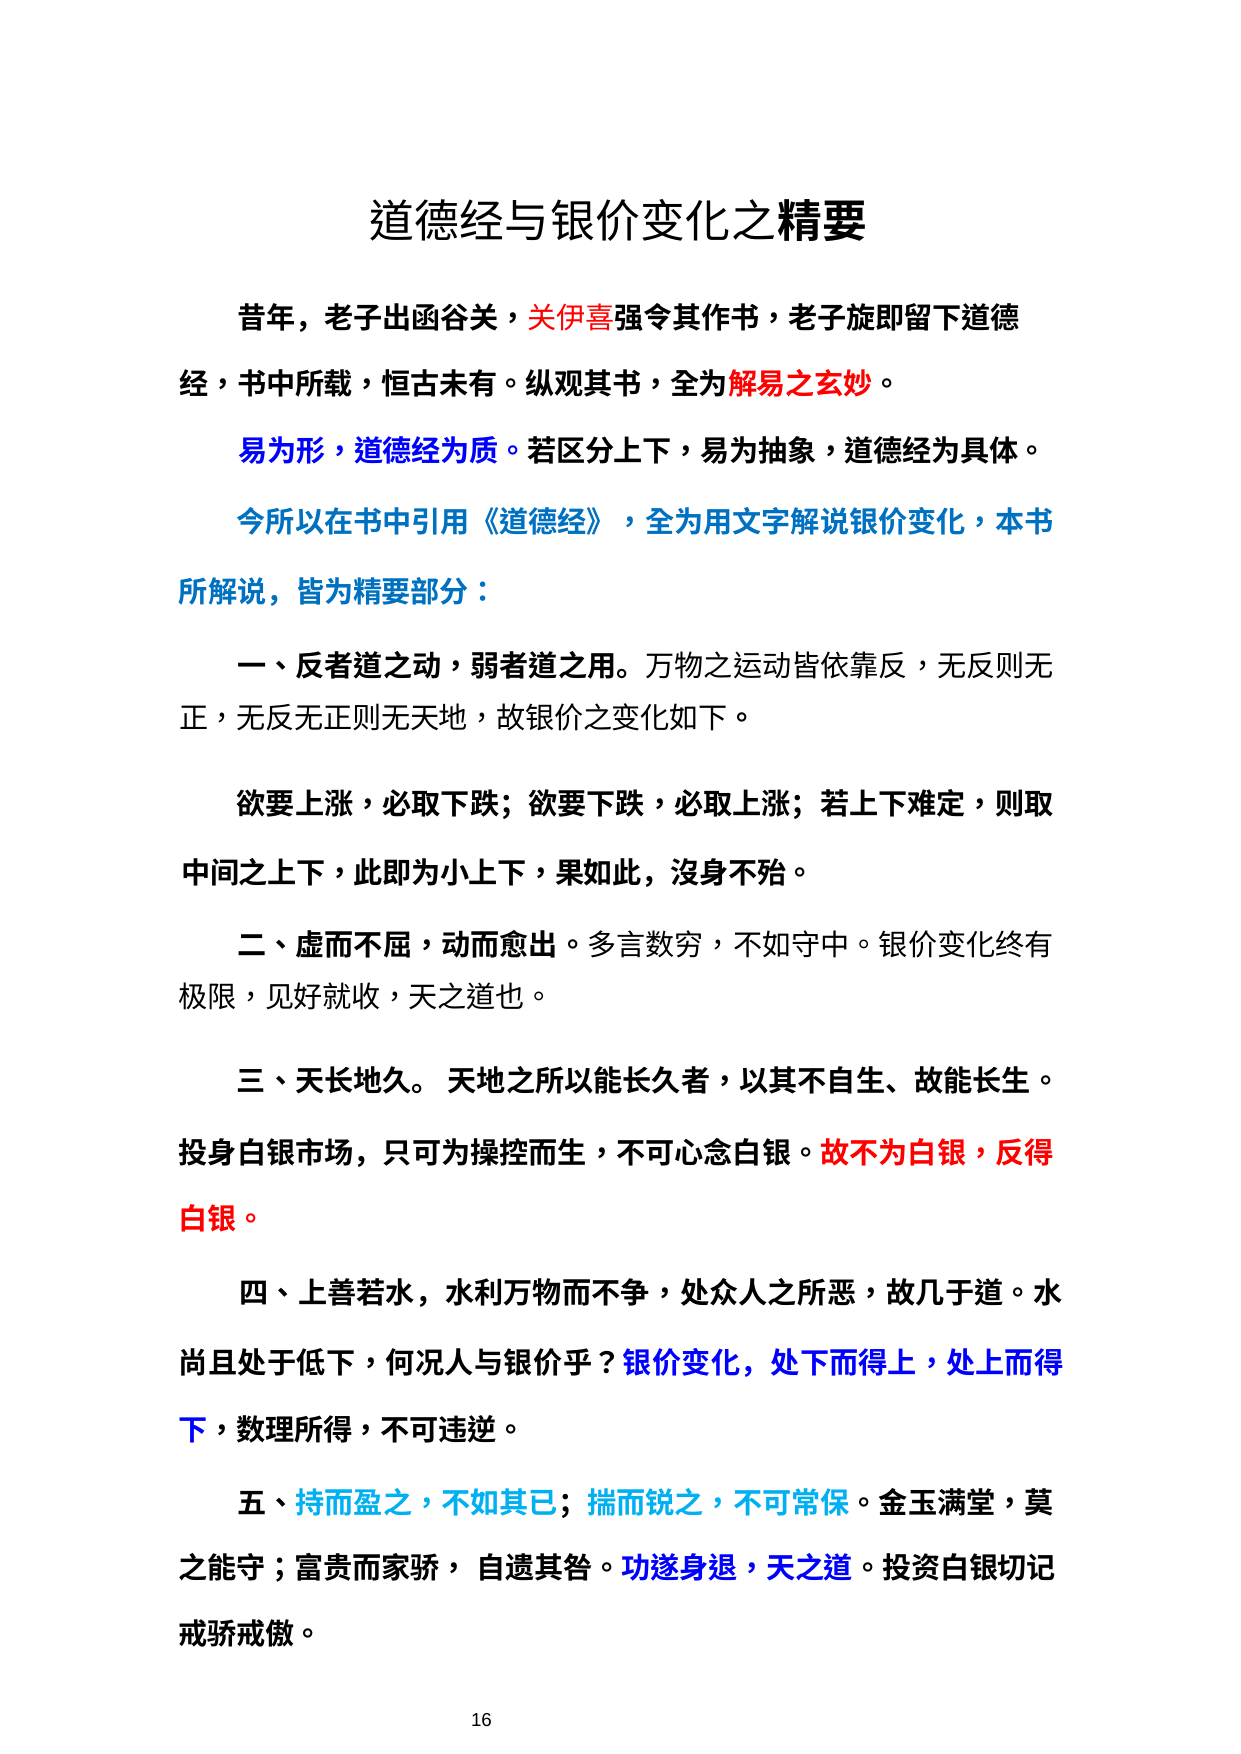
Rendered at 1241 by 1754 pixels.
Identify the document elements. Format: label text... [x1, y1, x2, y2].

text 欲要上涨，必取下跌；欲要下跌，必取上涨；若上下难定，则取 中间之上下，此即为小上下，果如此，沒身不殆。 [181, 780, 1063, 892]
text 易为形，道德经为质。若区分上下，易为抽象，道德经为具体。 [238, 433, 1063, 469]
text 一、反者道之动，弱者道之用。万物之运动皆依靠反，无反则无 正，无反无正则无天地，故银价之变化如下。 [179, 643, 1063, 737]
text 昔年，老子出函谷关，关伊喜强令其作书，老子旋即留下道德经，书中所载，恒古未有。纵观其书，全为解易之玄妙。 [179, 295, 1057, 403]
text 道德经与银价变化之精要 [369, 192, 1063, 248]
text 二、虚而不屈，动而愈出。多言数穷，不如守中。银价变化终有 极限，见好就收，天之道也。 [179, 924, 1063, 1016]
text 四、上善若水，水利万物而不争，处众人之所恶，故几于道。水尚且处于低下，何况人与银价乎？银价变化，处下而得上，处上而得下，数理所得，不可违逆。 [178, 1269, 1063, 1448]
text 五、持而盈之，不如其已；揣而锐之，不可常保。金玉满堂，莫 之能守；富贵而家骄， 自遗其咎。功遂身退，天之道。投资白银切记戒骄戒傲。 [178, 1479, 1063, 1653]
text 三、天长地久。 天地之所以能长久者，以其不自生、故能长生。投身白银市场，只可为操控而生，不可心念白银。故不为白银，反得白银。 [178, 1058, 1063, 1238]
text 今所以在书中引用《道德经》，全为用文字解说银价变化，本书所解说，皆为精要部分： [179, 499, 1063, 611]
